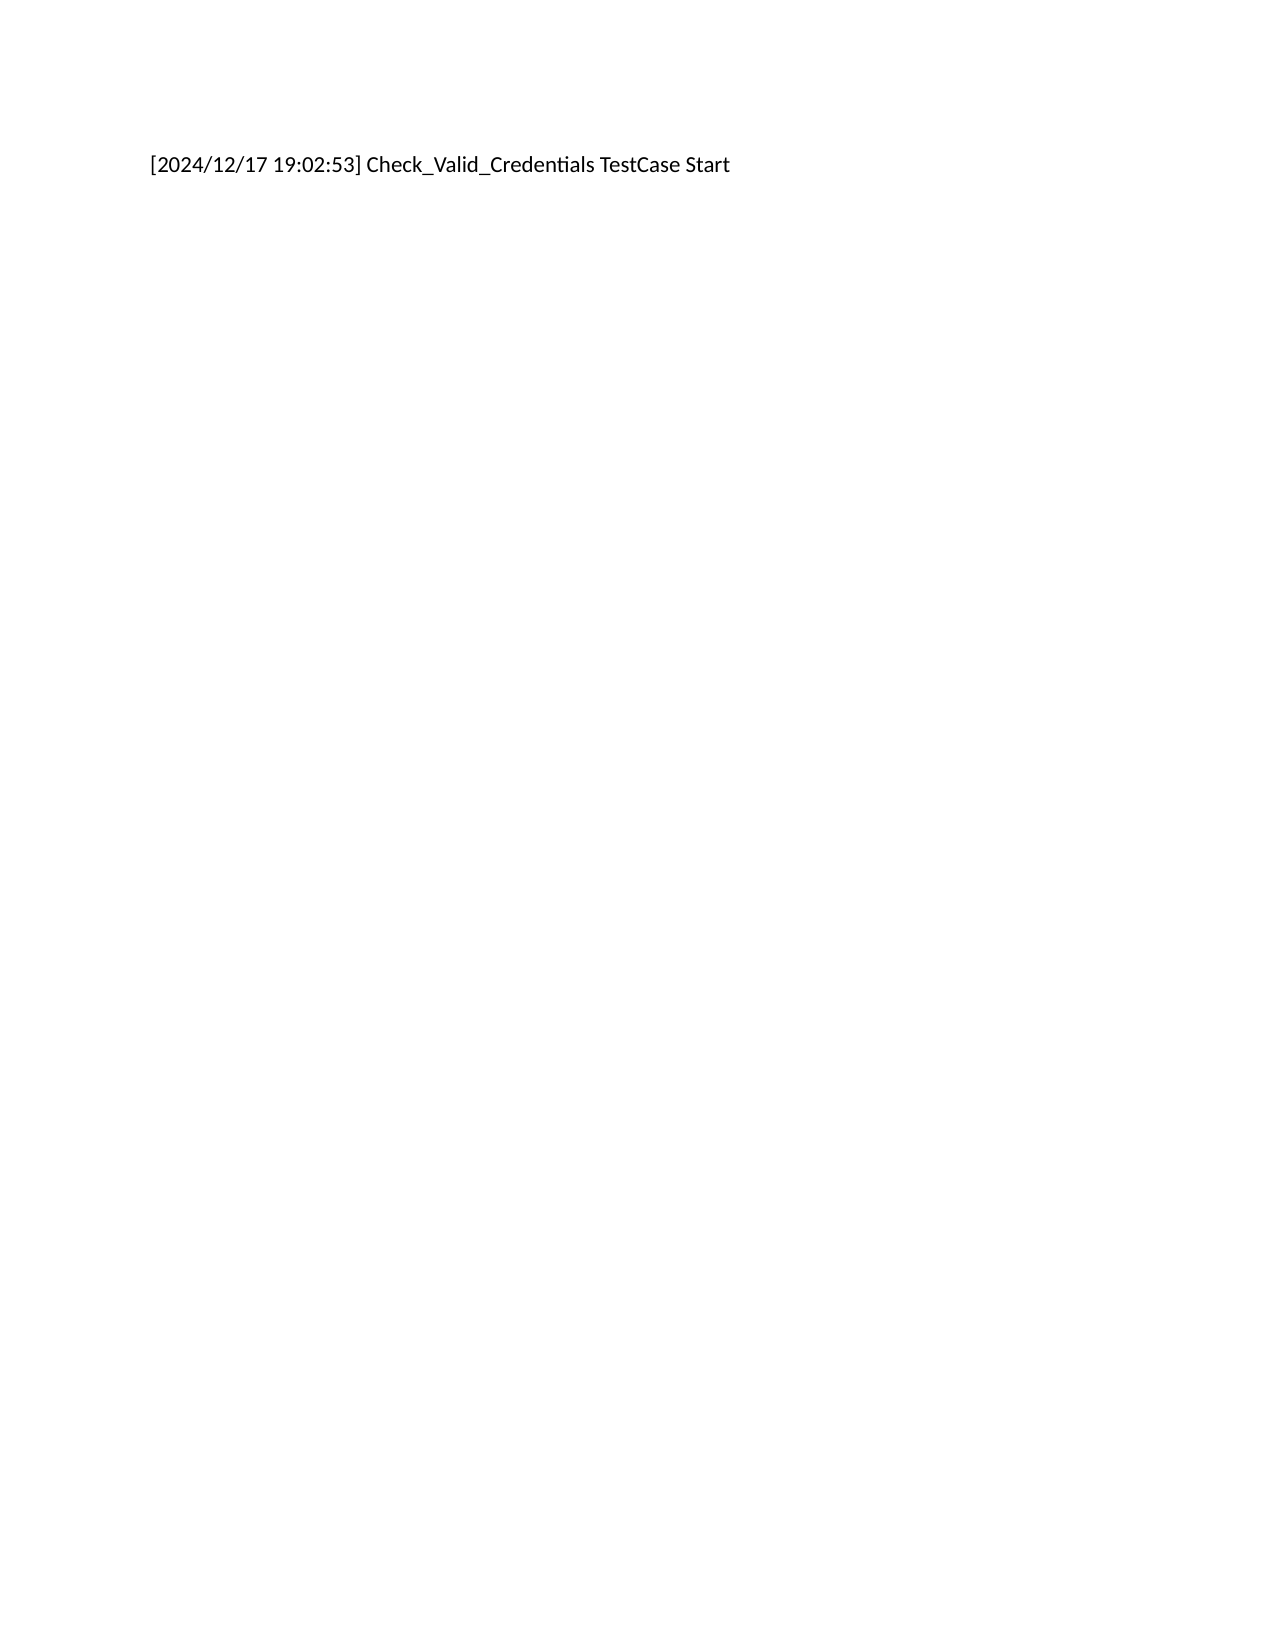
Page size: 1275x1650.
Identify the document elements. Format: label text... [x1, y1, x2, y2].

text [2024/12/17 19:02:53] Check_Valid_Credentials TestCase Start [150, 150, 1125, 184]
